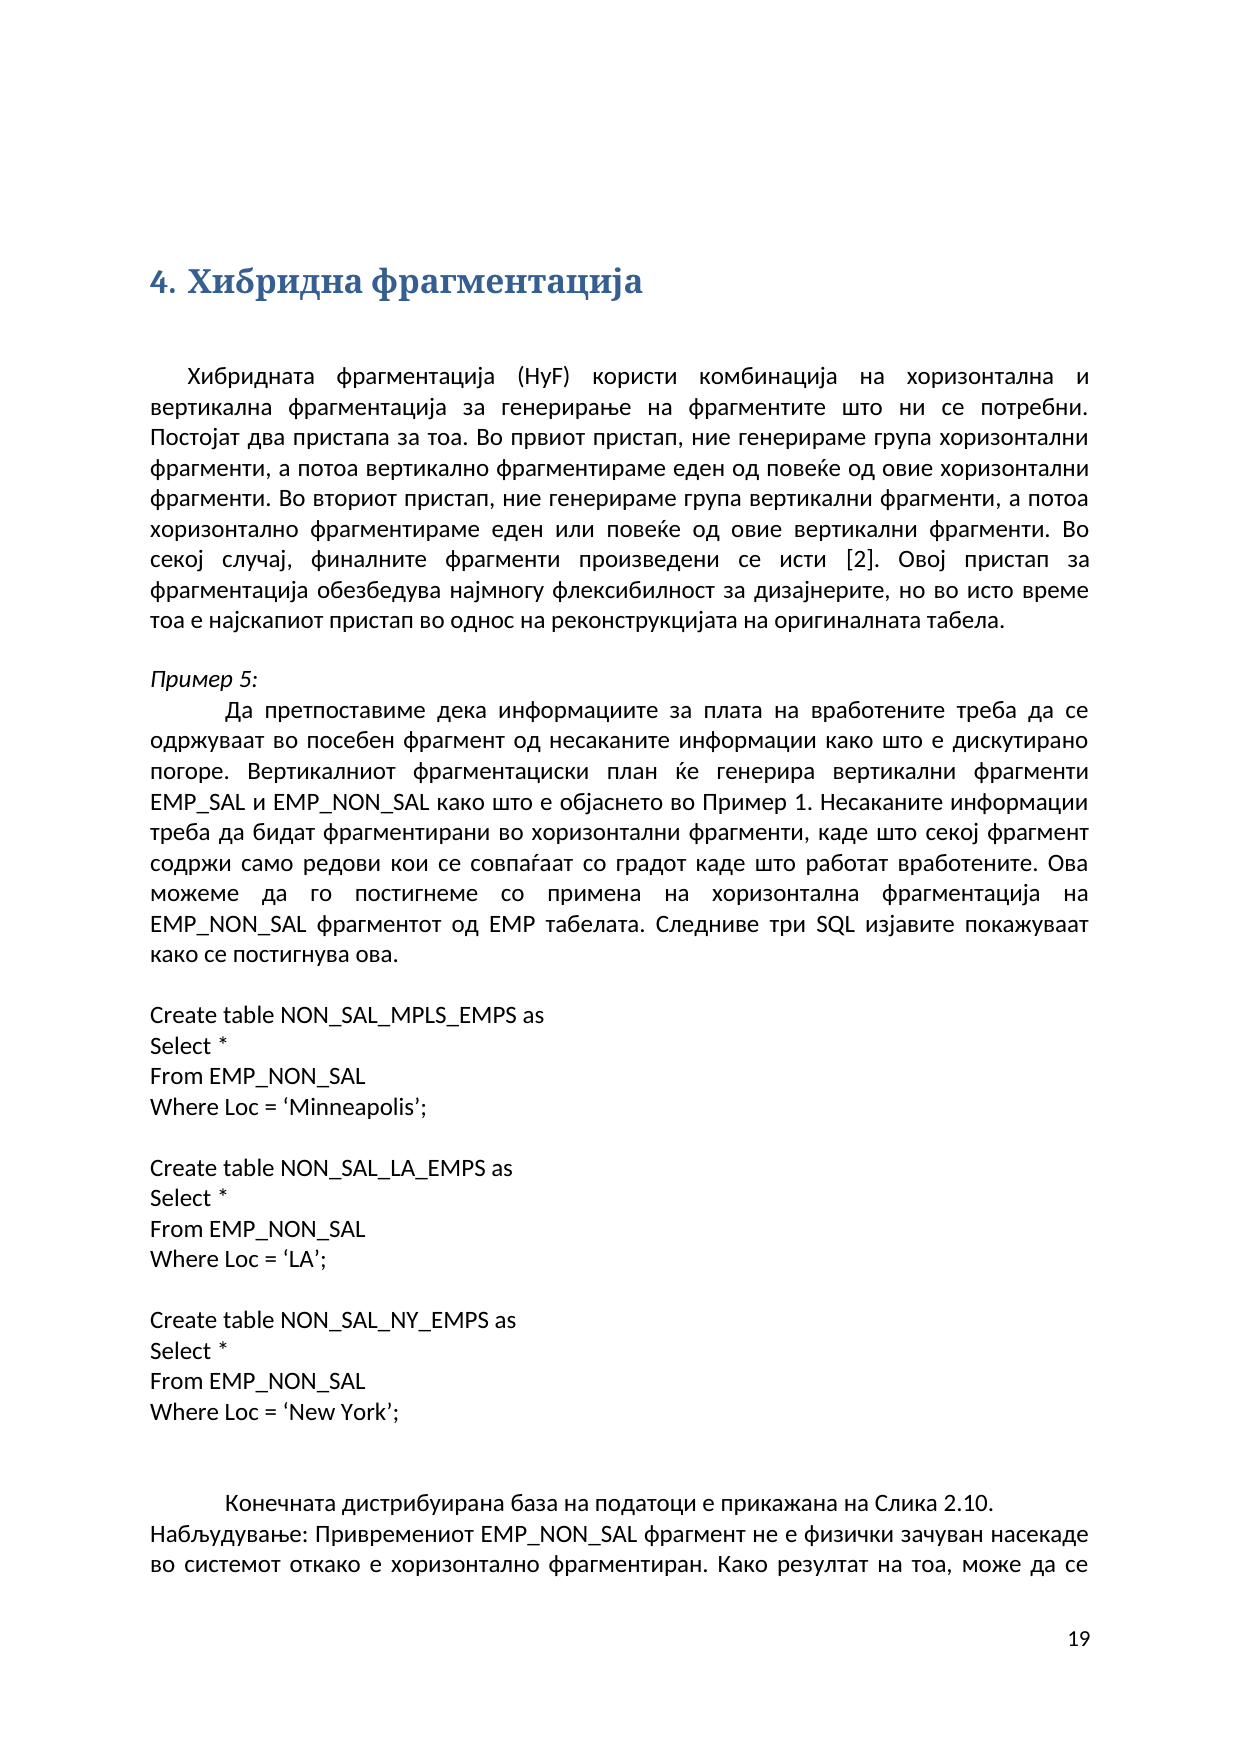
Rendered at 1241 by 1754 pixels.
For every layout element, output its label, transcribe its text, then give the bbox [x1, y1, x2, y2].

text From EMP_NON_SAL [150, 1060, 1090, 1091]
text Create table NON_SAL_LA_EMPS as [150, 1152, 1090, 1182]
text From EMP_NON_SAL [150, 1366, 1090, 1396]
text Create table NON_SAL_NY_EMPS as [150, 1304, 1090, 1335]
text From EMP_NON_SAL [150, 1213, 1090, 1243]
text Да претпоставиме дека информациите за плата на вработените треба да се одржуваат во посебен фрагмент од несаканите информации како што е дискутирано погоре. Вертикалниот фрагментациски план ќе генерира вертикални фрагменти EMP_SAL и EMP_NON_SAL како што е објаснето во Пример 1. Несаканите информации треба да бидат фрагментирани во хоризонтални фрагменти, каде што секој фрагмент содржи само редови кои се совпаѓаат со градот каде што работат вработените. Ова можеме да го постигнеме со примена на хоризонтална фрагментација на EMP_NON_SAL фрагментот од EMP табелата. Следниве три SQL изјавите покажуваат како се постигнува ова. [150, 694, 1090, 969]
text Where Loc = ‘New York’; [150, 1396, 1090, 1427]
text Хибридната фрагментација (HyF) користи комбинација на хоризонтална и вертикална фрагментација за генерирање на фрагментите што ни се потребни. Постојат два пристапа за тоа. Во првиот пристап, ние генерираме група хоризонтални фрагменти, а потоа вертикално фрагментираме еден од повеќе од овие хоризонтални фрагменти. Во вториот пристап, ние генерираме група вертикални фрагменти, а потоа хоризонтално фрагментираме еден или повеќе од овие вертикални фрагменти. Во секој случај, финалните фрагменти произведени се исти. Овој пристап за фрагментација обезбедува најмногу флексибилност за дизајнерите, но во исто време тоа е најскапиот пристап во однос на реконструкцијата на оригиналната табела. [150, 360, 1090, 635]
text Create table NON_SAL_MPLS_EMPS as [150, 999, 1090, 1030]
subtitle Хибридна фрагментација [150, 263, 1090, 301]
text Select * [150, 1335, 1090, 1366]
text Пример 5: [150, 663, 1090, 694]
text Select * [150, 1030, 1090, 1060]
text Where Loc = ‘LA’; [150, 1243, 1090, 1274]
text Конечната дистрибуирана база на податоци е прикажана на Слика 2.10. [150, 1488, 1090, 1518]
text Select * [150, 1182, 1090, 1213]
text Where Loc = ‘Minneapolis’; [150, 1091, 1090, 1121]
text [150, 1518, 1090, 1579]
